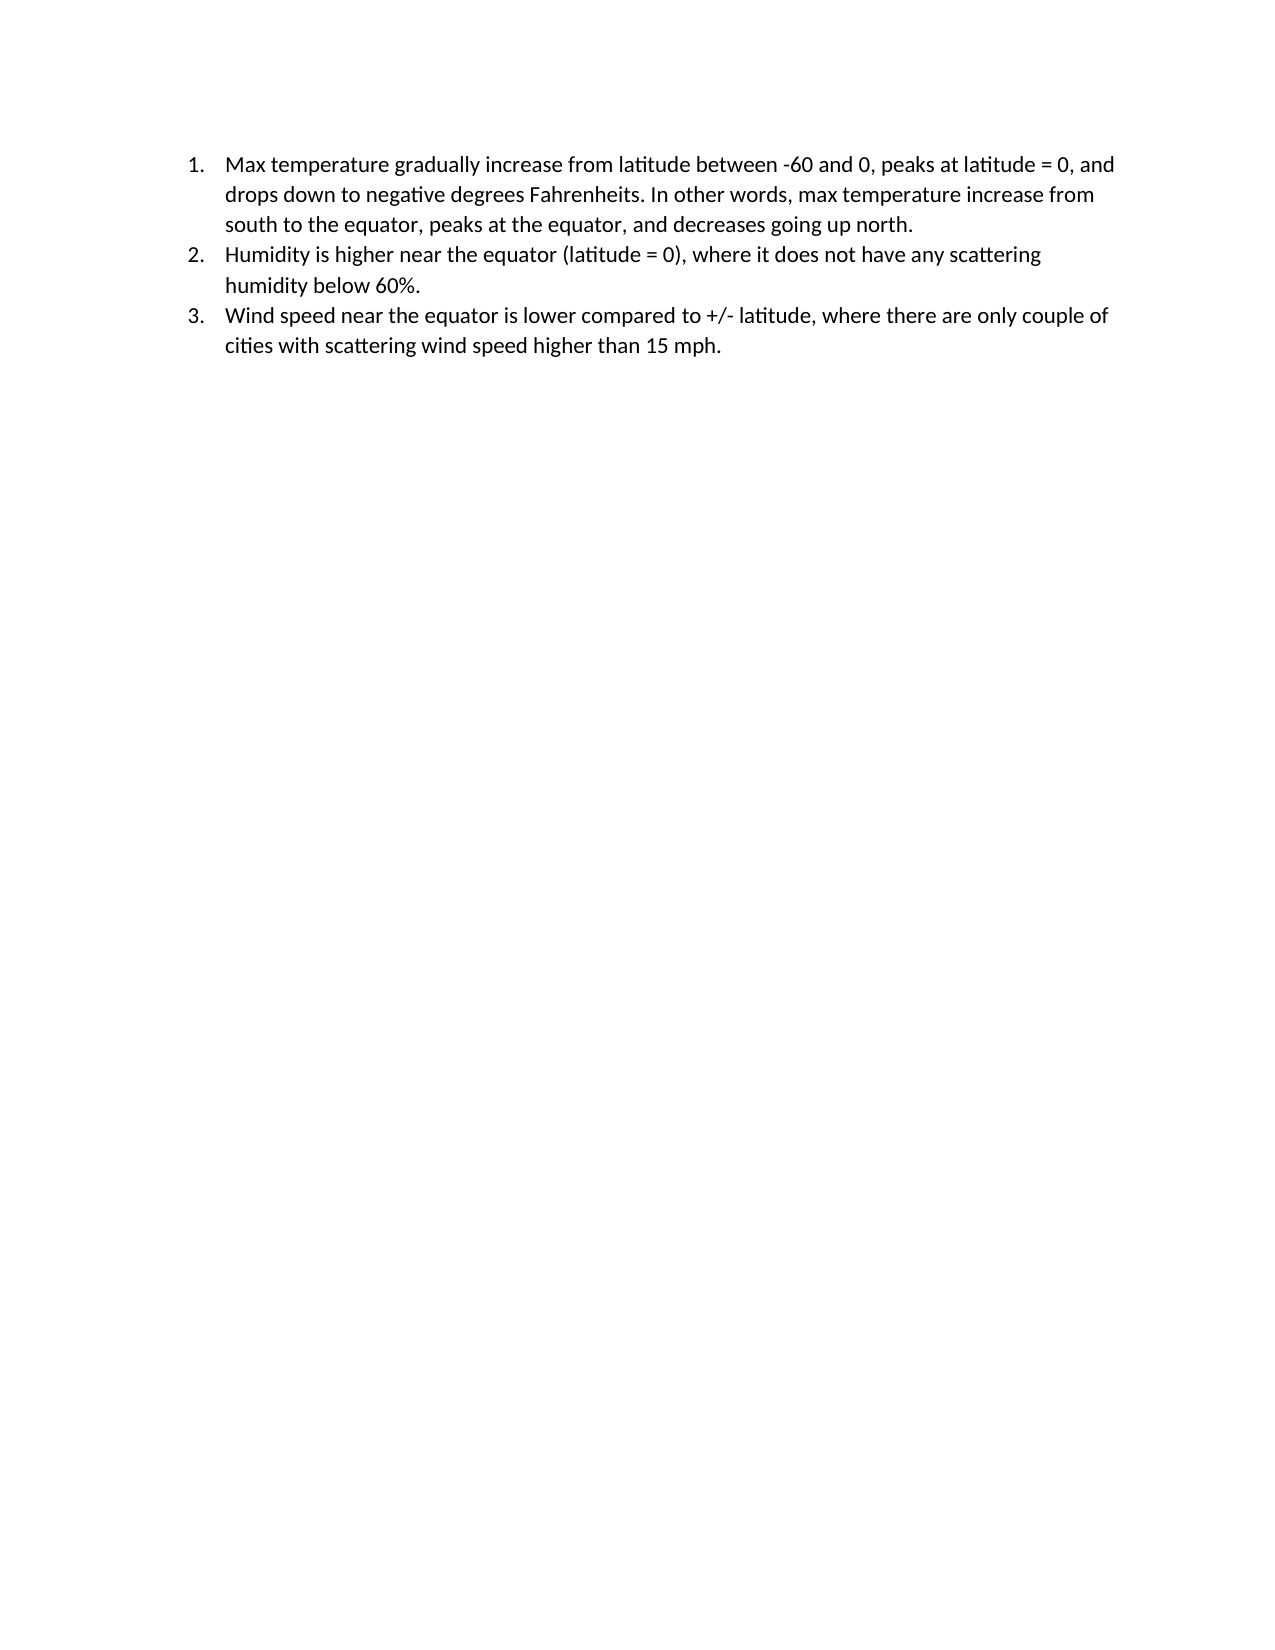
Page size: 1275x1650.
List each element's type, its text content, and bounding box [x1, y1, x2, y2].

list Humidity is higher near the equator (latitude = 0), where it does not have any scattering humidity below 60%. [187, 241, 1125, 299]
list Wind speed near the equator is lower compared to +/- latitude, where there are only couple of cities with scattering wind speed higher than 15 mph. [187, 301, 1125, 359]
list Max temperature gradually increase from latitude between -60 and 0, peaks at latitude = 0, and drops down to negative degrees Fahrenheits. In other words, max temperature increase from south to the equator, peaks at the equator, and decreases going up north. [187, 150, 1125, 238]
